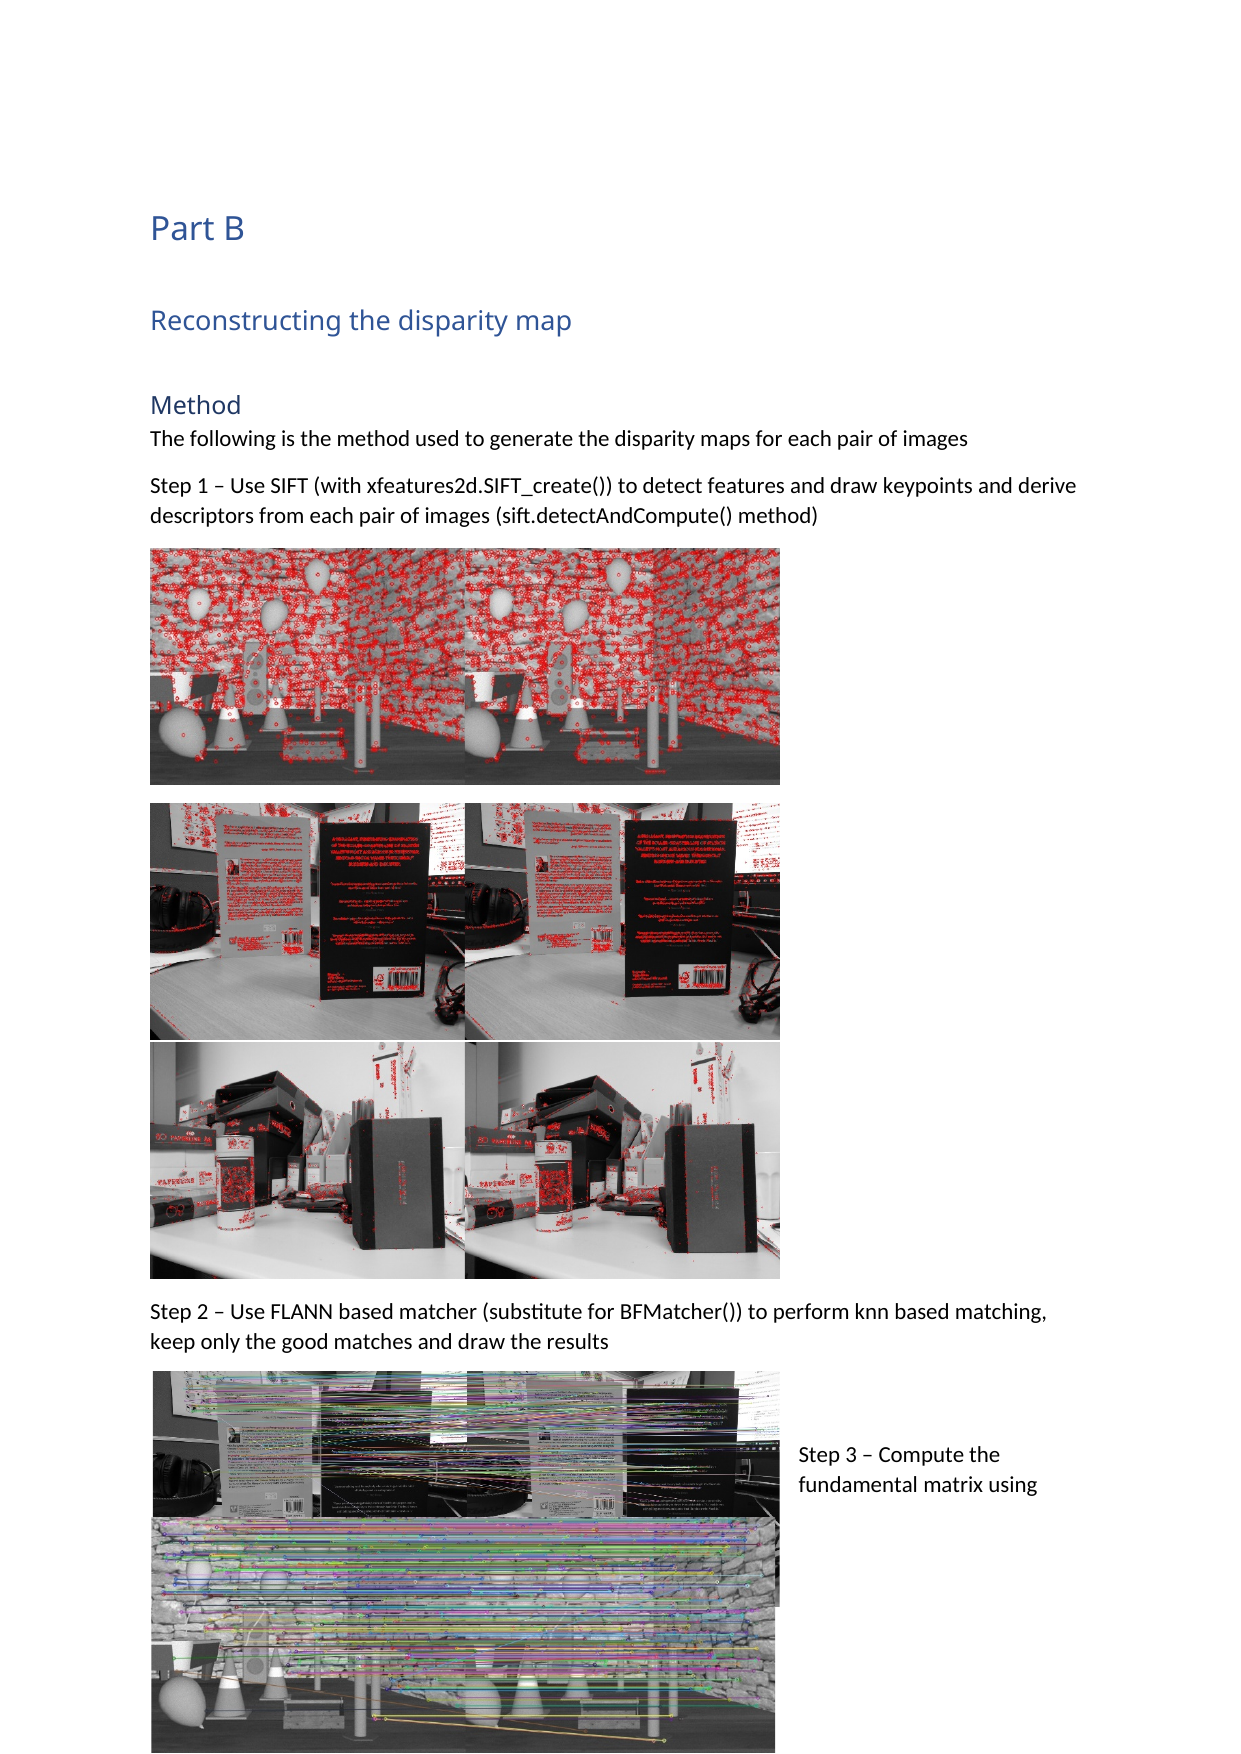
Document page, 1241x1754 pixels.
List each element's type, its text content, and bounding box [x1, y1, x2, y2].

text Step 1 – Use SIFT (with xfeatures2d.SIFT_create()) to detect features and draw keypoints and derive descriptors from each pair of images (sift.detectAndCompute() method) [150, 471, 1090, 529]
picture [150, 1042, 780, 1279]
picture [150, 1371, 779, 1752]
subtitle Reconstructing the disparity map [150, 301, 1090, 338]
text Step 2 – Use FLANN based matcher (substitute for BFMatcher()) to perform knn based matching, keep only the good matches and draw the results [150, 1297, 1090, 1355]
subtitle Method [150, 388, 1090, 422]
text The following is the method used to generate the disparity maps for each pair of images [150, 424, 1090, 452]
subtitle Part B [150, 205, 1090, 251]
picture [150, 803, 780, 1040]
picture [150, 548, 780, 785]
